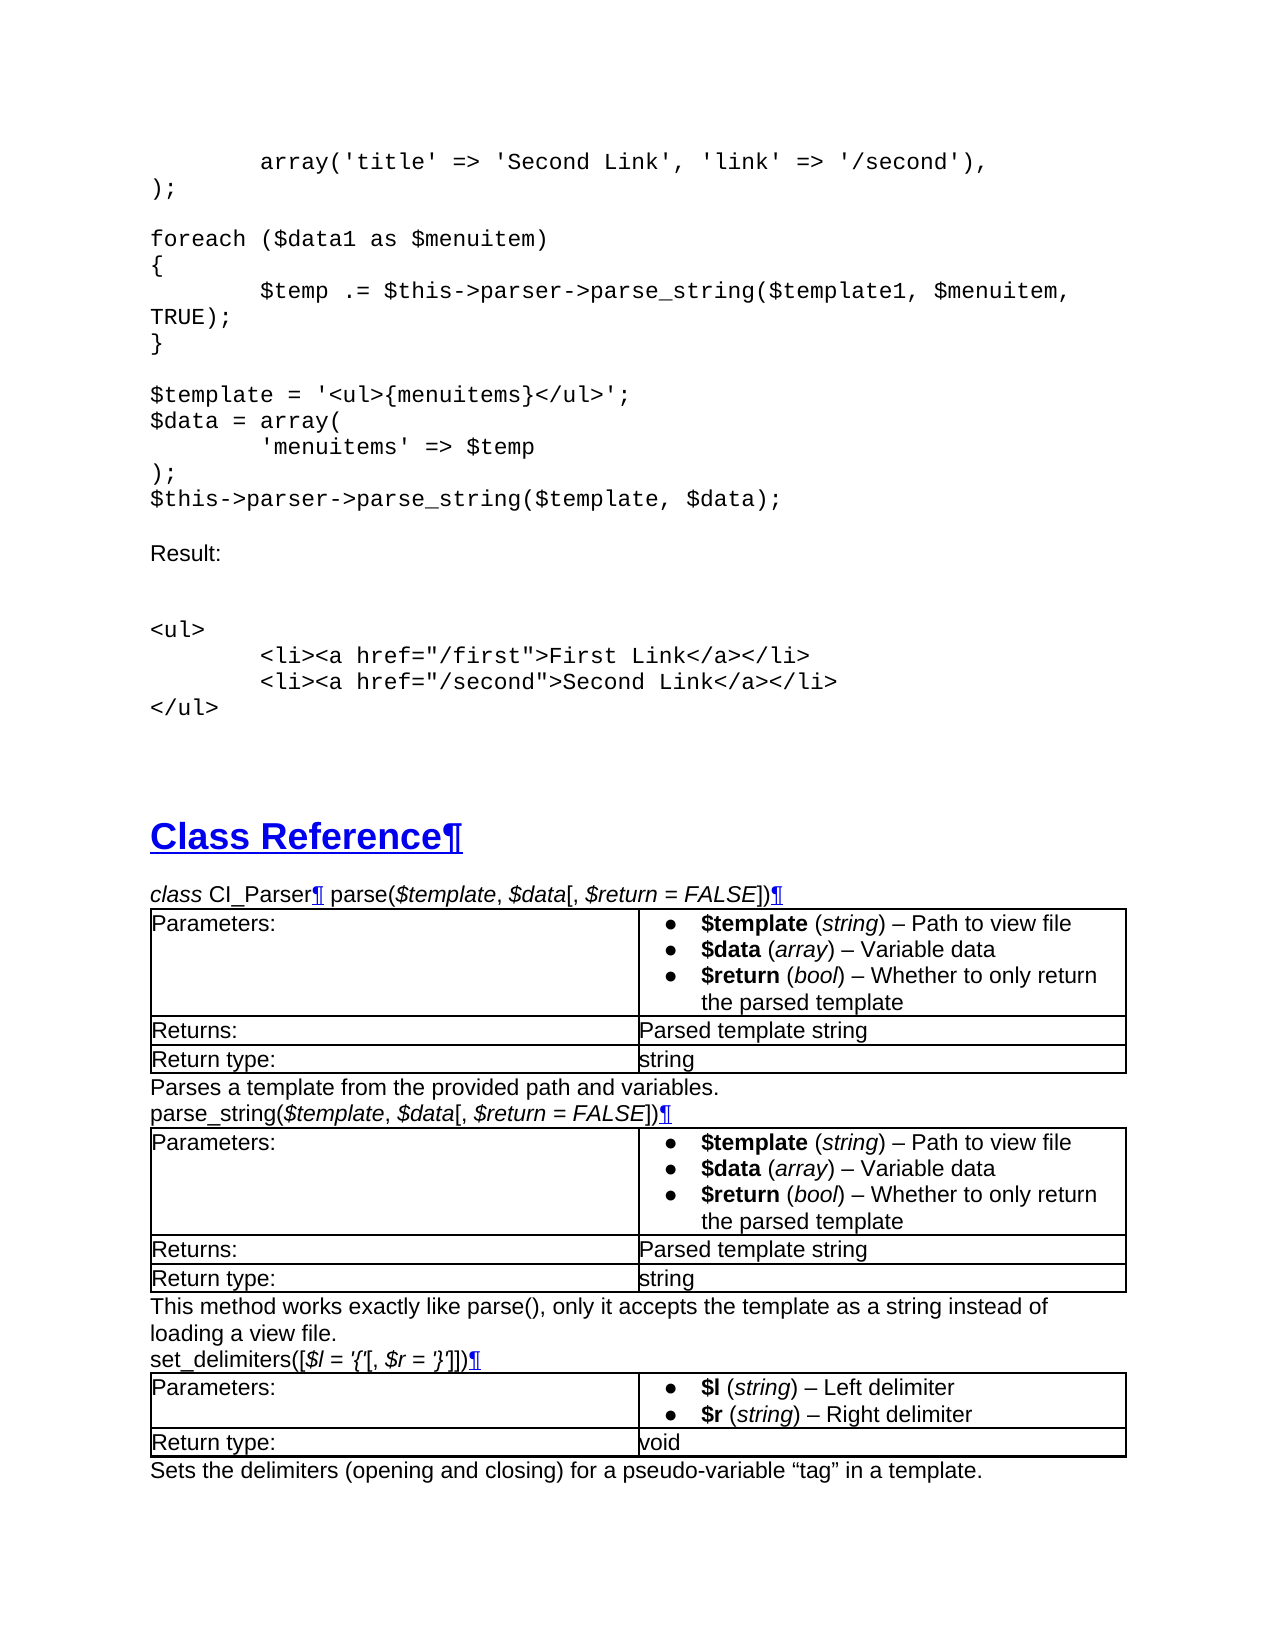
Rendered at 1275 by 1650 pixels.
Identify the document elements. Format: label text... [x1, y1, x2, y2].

table_cell Return type: [152, 1046, 638, 1072]
table_header Parameters: [152, 910, 638, 1015]
text class CI_Parser¶ parse($template, $data[, $return = FALSE])¶ [150, 881, 1125, 907]
text parse_string($template, $data[, $return = FALSE])¶ [150, 1100, 1125, 1127]
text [150, 150, 1125, 539]
table_cell Return type: [152, 1429, 638, 1455]
table_header $l (string) – Left delimiter $r (string) – Right delimiter [640, 1374, 1125, 1427]
table_header $template (string) – Path to view file $data (array) – Variable data $return (bool) – Whether to only return the parsed template [640, 910, 1125, 1015]
table_cell Returns: [152, 1017, 638, 1043]
table_header Parameters: [152, 1129, 638, 1234]
table_cell Returns: [152, 1236, 638, 1263]
table_cell string [640, 1046, 1125, 1072]
table_cell Return type: [152, 1265, 638, 1291]
table_header Parameters: [152, 1374, 638, 1427]
text Parses a template from the provided path and variables. [150, 1074, 1125, 1100]
table_cell Parsed template string [640, 1236, 1125, 1263]
table_cell Parsed template string [640, 1017, 1125, 1043]
text Class Reference¶ [150, 814, 1125, 858]
text This method works exactly like parse(), only it accepts the template as a string instead of loading a view file. [150, 1293, 1125, 1346]
table_cell string [640, 1265, 1125, 1291]
text set_delimiters([$l = '{'[, $r = '}']])¶ [150, 1346, 1125, 1372]
table_cell void [640, 1429, 1125, 1455]
table_header $template (string) – Path to view file $data (array) – Variable data $return (bool) – Whether to only return the parsed template [640, 1129, 1125, 1234]
text Result: [150, 539, 1125, 566]
text <ul> <li><a href="/first">First Link</a></li> <li><a href="/second">Second Link</a></li> </ul> [150, 618, 1125, 749]
text Sets the delimiters (opening and closing) for a pseudo-variable “tag” in a template. [150, 1458, 1125, 1484]
